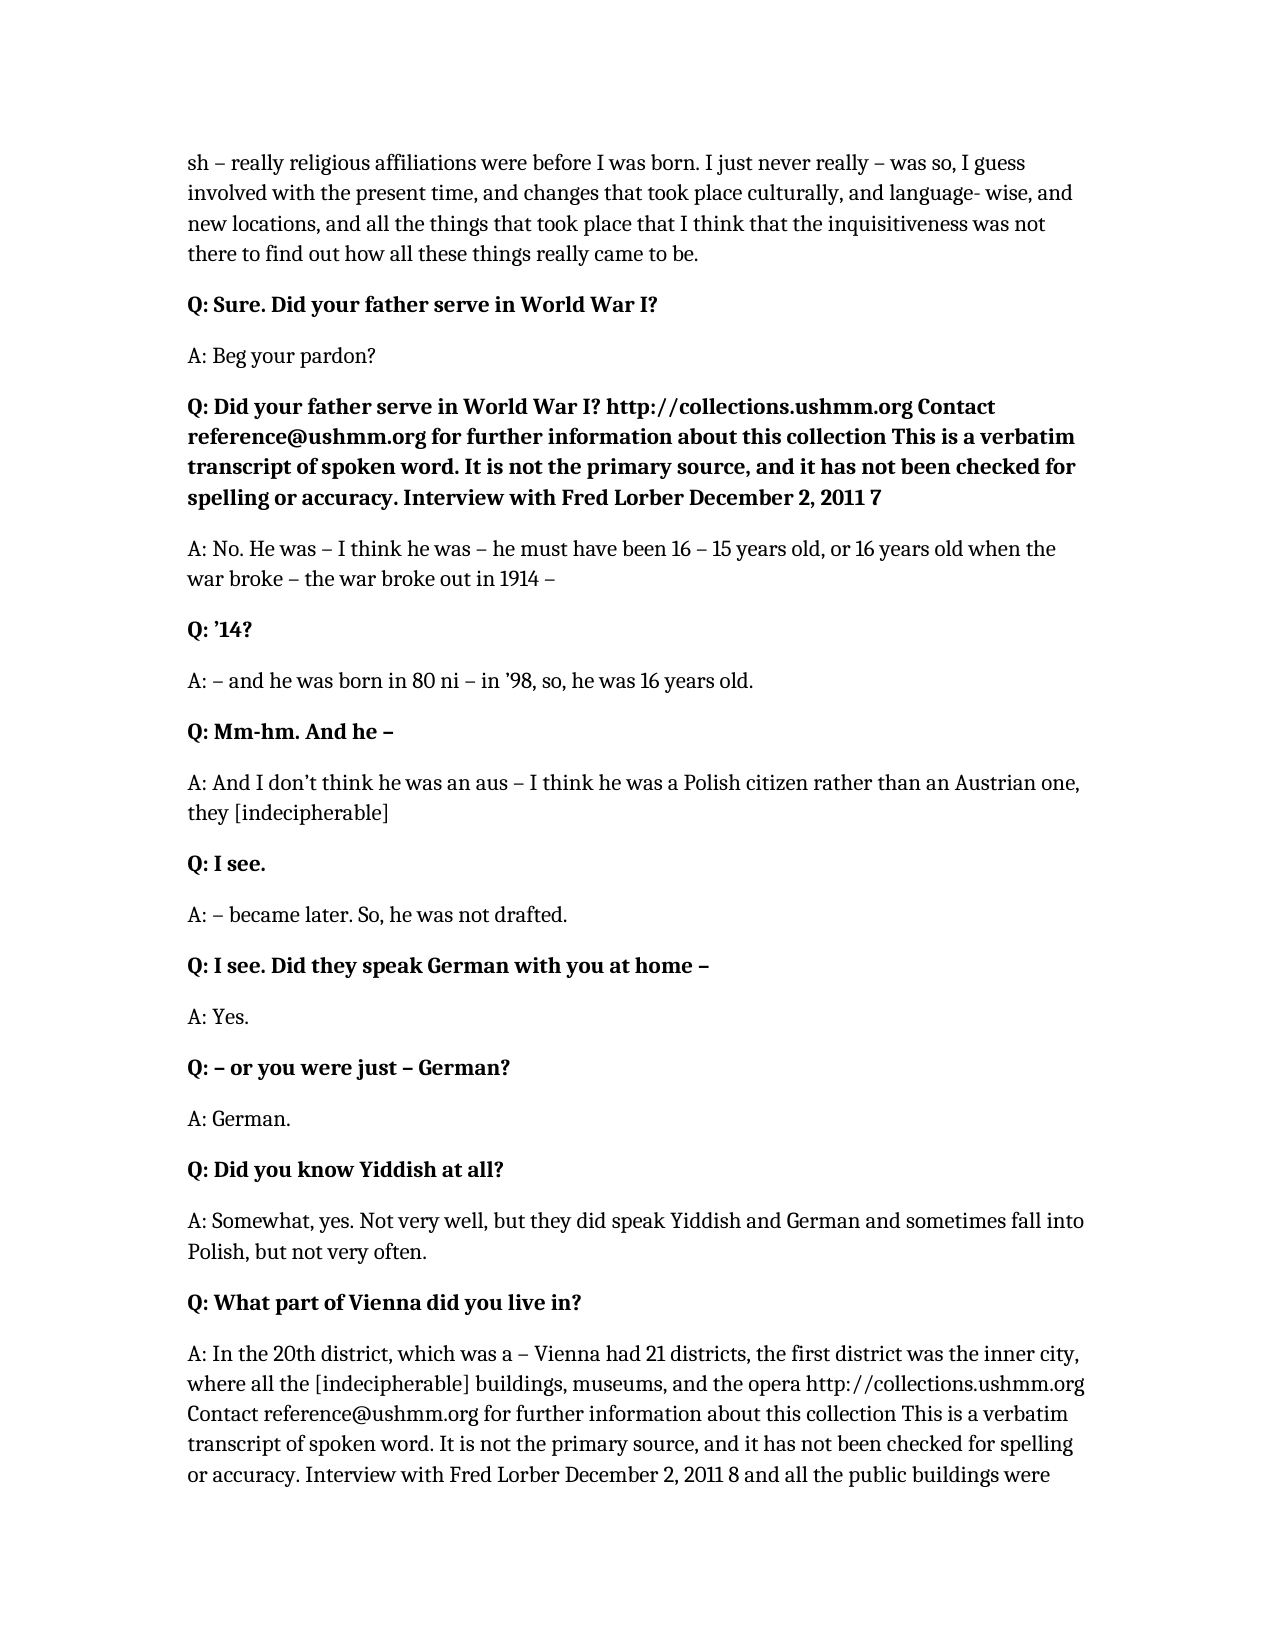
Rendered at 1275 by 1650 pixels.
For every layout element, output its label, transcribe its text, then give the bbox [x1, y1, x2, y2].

text Q: Sure. Did your father serve in World War I? [187, 292, 1087, 318]
text Q: What part of Vienna did you live in? [187, 1289, 1087, 1316]
text A: – and he was born in 80 ni – in ’98, so, he was 16 years old. [187, 668, 1087, 694]
text Q: Mm-hm. And he – [187, 719, 1087, 745]
text A: Somewhat, yes. Not very well, but they did speak Yiddish and German and sometimes fall into Polish, but not very often. [187, 1208, 1087, 1265]
text Q: I see. Did they speak German with you at home – [187, 953, 1087, 979]
text Q: I see. [187, 851, 1087, 877]
text Q: – or you were just – German? [187, 1055, 1087, 1082]
text A: Beg your pardon? [187, 343, 1087, 369]
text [187, 1341, 1087, 1488]
text A: German. [187, 1106, 1087, 1133]
text A: No. He was – I think he was – he must have been 16 – 15 years old, or 16 years old when the war broke – the war broke out in 1914 – [187, 535, 1087, 592]
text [187, 150, 1087, 267]
text A: – became later. So, he was not drafted. [187, 902, 1087, 928]
text Q: Did your father serve in World War I? http://collections.ushmm.org Contact reference@ushmm.org for further information about this collection This is a verbatim transcript of spoken word. It is not the primary source, and it has not been checked for spelling or accuracy. Interview with Fred Lorber December 2, 2011 7 [187, 394, 1087, 511]
text A: Yes. [187, 1004, 1087, 1031]
text A: And I don’t think he was an aus – I think he was a Polish citizen rather than an Austrian one, they [indecipherable] [187, 770, 1087, 826]
text Q: ’14? [187, 617, 1087, 643]
text Q: Did you know Yiddish at all? [187, 1157, 1087, 1184]
